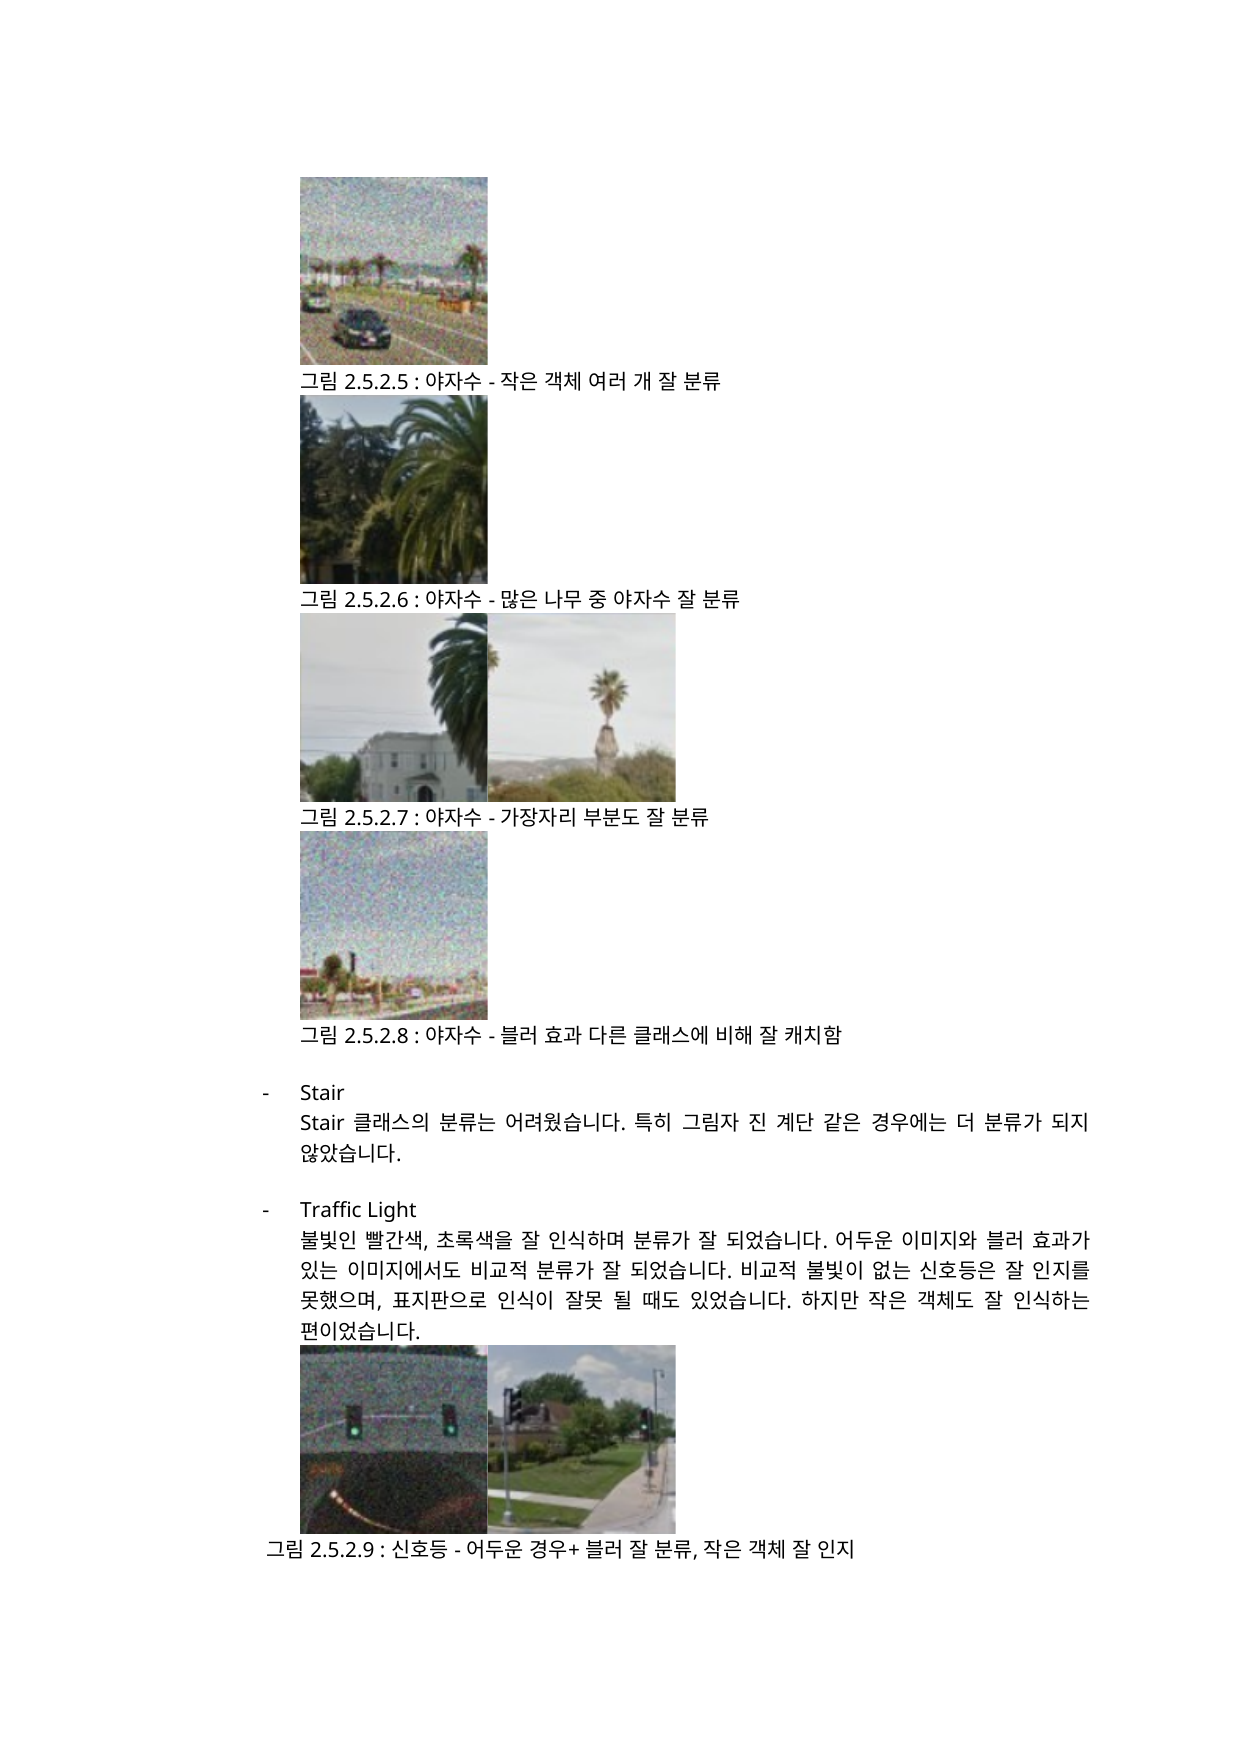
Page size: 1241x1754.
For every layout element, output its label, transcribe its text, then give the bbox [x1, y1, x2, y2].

list 그림 2.5.2.6 : 야자수 - 많은 나무 중 야자수 잘 분류 [300, 583, 1090, 613]
picture [300, 1345, 676, 1534]
list 그림 2.5.2.7 : 야자수 - 가장자리 부분도 잘 분류 [300, 801, 1090, 832]
picture [300, 177, 488, 365]
list Stair [262, 1078, 1090, 1107]
list Traffic Light [262, 1196, 1090, 1224]
list 불빛인 빨간색, 초록색을 잘 인식하며 분류가 잘 되었습니다. 어두운 이미지와 블러 효과가 있는 이미지에서도 비교적 분류가 잘 되었습니다. 비교적 불빛이 없는 신호등은 잘 인지를 못했으며, 표지판으로 인식이 잘못 될 때도 있었습니다. 하지만 작은 객체도 잘 인식하는 편이었습니다. [300, 1224, 1090, 1345]
text 그림 2.5.2.9 : 신호등 - 어두운 경우+ 블러 잘 분류, 작은 객체 잘 인지 [150, 1533, 1090, 1563]
list 그림 2.5.2.8 : 야자수 - 블러 효과 다른 클래스에 비해 잘 캐치함 [300, 1019, 1090, 1050]
picture [300, 613, 676, 802]
picture [300, 395, 488, 584]
list 그림 2.5.2.5 : 야자수 - 작은 객체 여러 개 잘 분류 [300, 365, 1090, 395]
picture [300, 831, 488, 1020]
text Stair 클래스의 분류는 어려웠습니다. 특히 그림자 진 계단 같은 경우에는 더 분류가 되지 않았습니다. [300, 1107, 1090, 1167]
